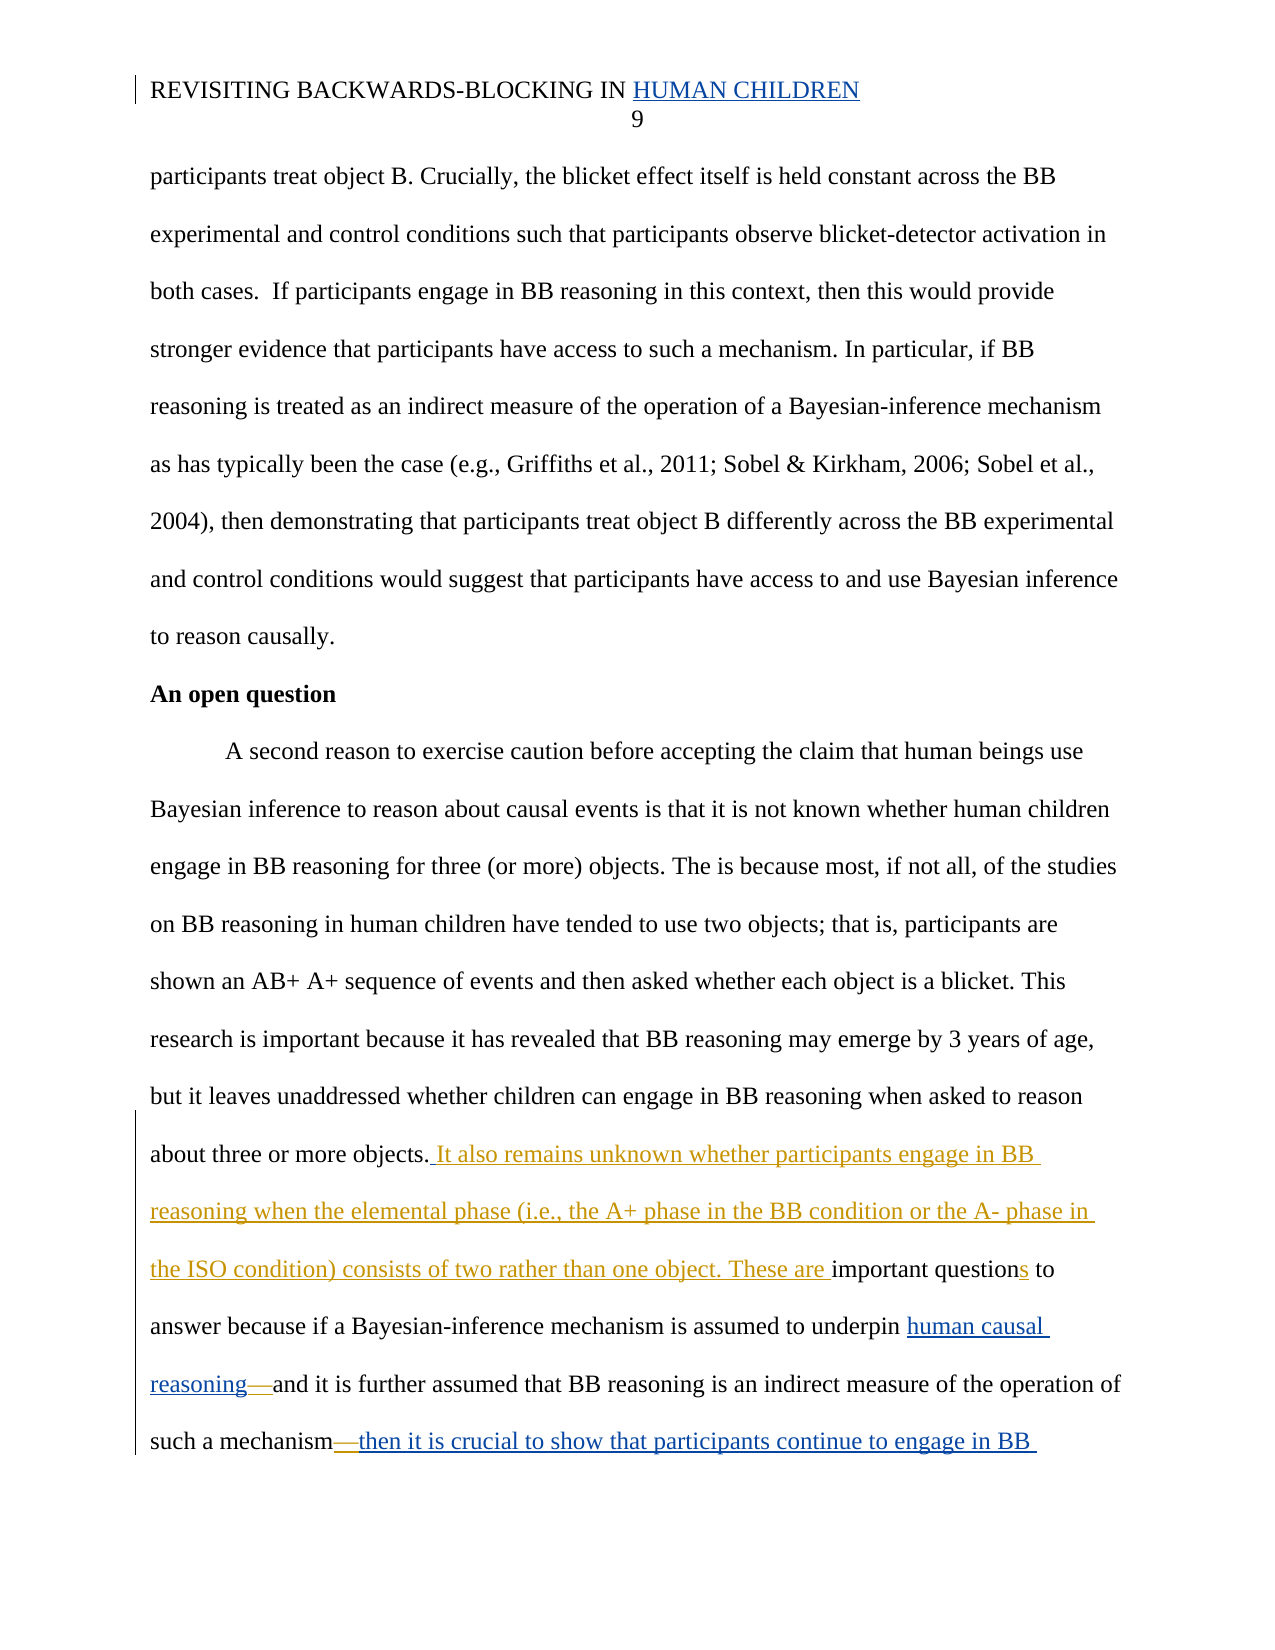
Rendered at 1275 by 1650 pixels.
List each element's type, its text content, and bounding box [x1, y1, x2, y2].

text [150, 736, 1125, 1455]
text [150, 161, 1125, 650]
text An open question [150, 679, 1125, 707]
